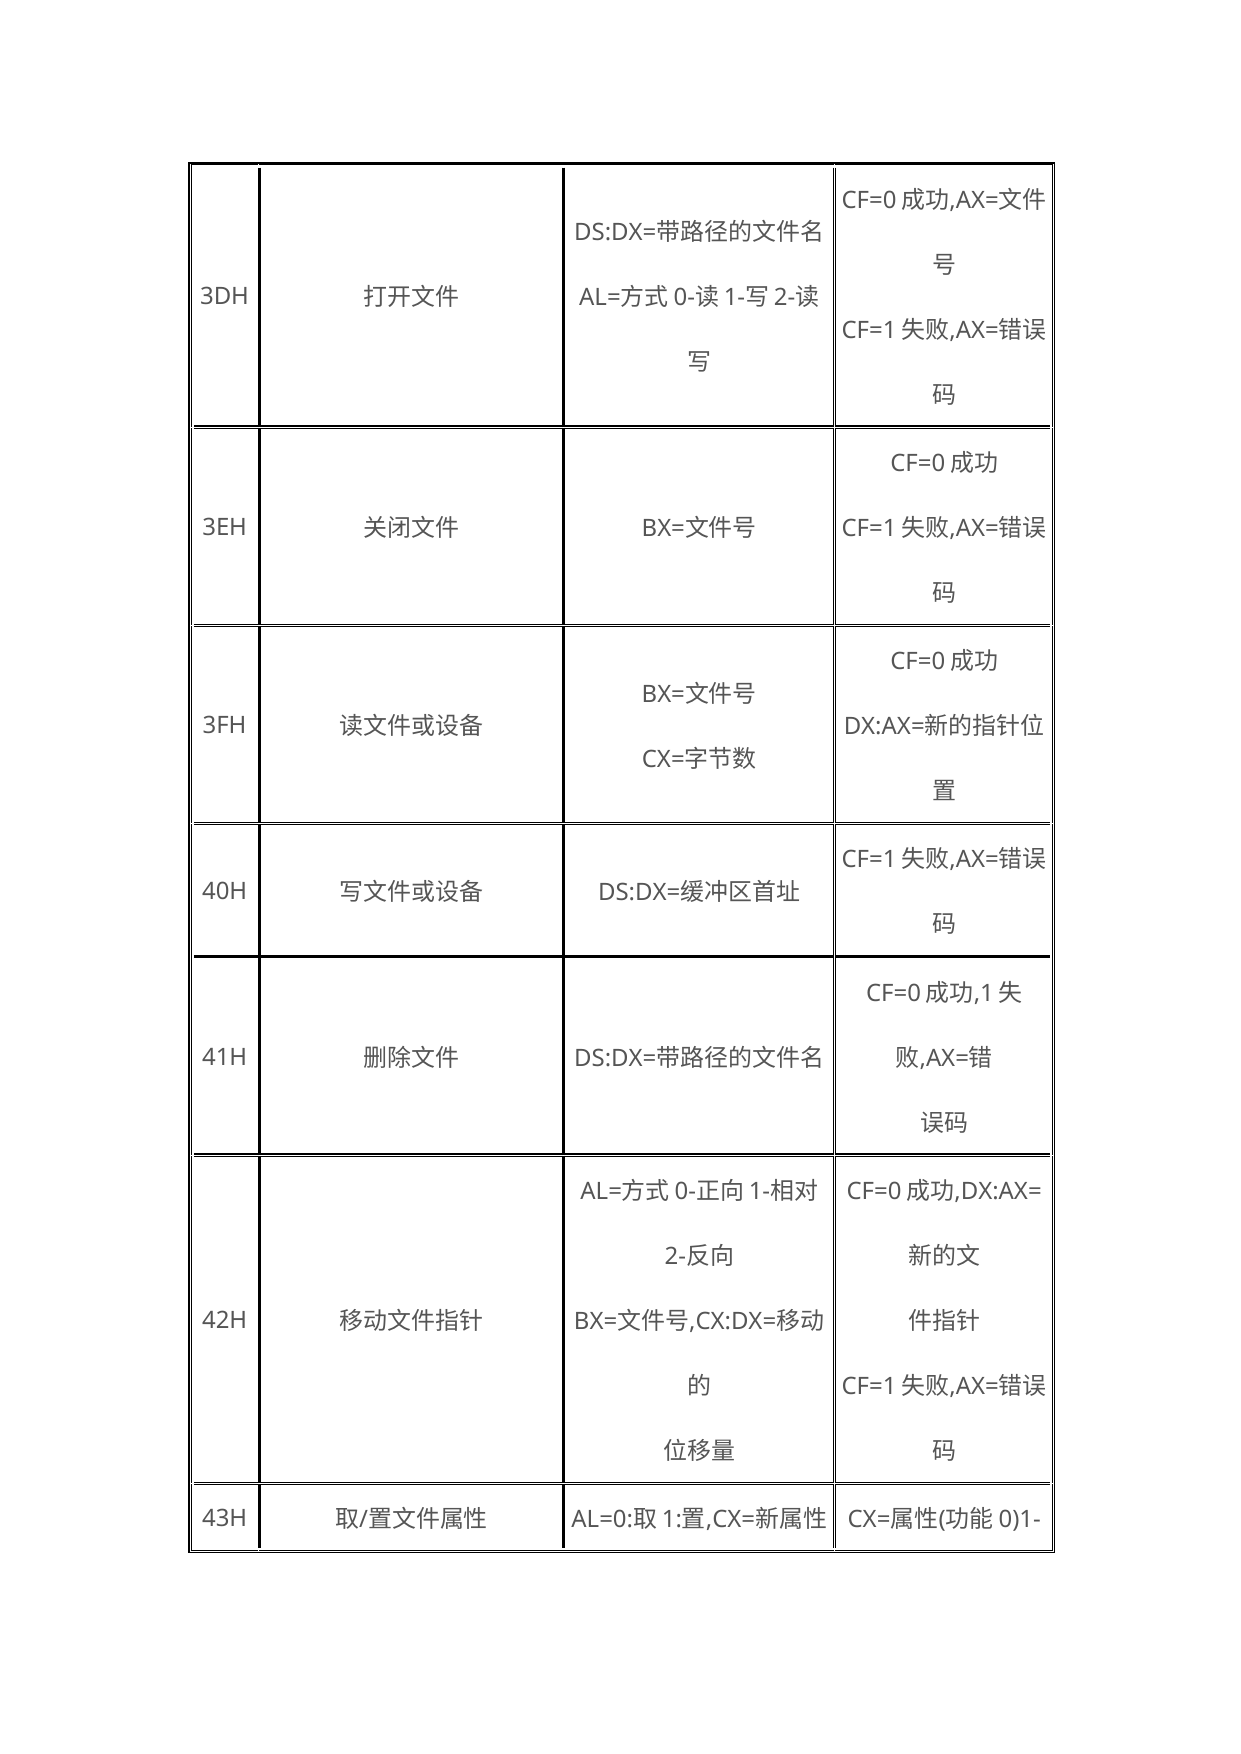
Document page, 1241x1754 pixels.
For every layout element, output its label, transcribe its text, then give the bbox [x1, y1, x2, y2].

table_cell BX=文件号 [565, 429, 833, 623]
table_cell AL=方式0-正向1-相对 2-反向 BX=文件号,CX:DX=移动的 位移量 [565, 1157, 833, 1481]
table_cell CF=0成功,1失败,AX=错 误码 [836, 955, 1052, 1153]
table_cell 41H [192, 955, 258, 1153]
table_cell 删除文件 [261, 958, 562, 1153]
table_cell DS:DX=缓冲区首址 [565, 825, 833, 955]
table_cell 写文件或设备 [261, 825, 562, 955]
table_cell 取/置文件属性 [259, 1485, 563, 1549]
table_cell 3DH [192, 164, 259, 425]
table_cell CF=1失败,AX=错误码 [835, 822, 1053, 955]
table_cell 移动文件指针 [261, 1157, 562, 1481]
table_cell DS:DX=带路径的文件名 AL=方式0-读1-写2-读 写 [563, 165, 834, 425]
table_cell DS:DX=带路径的文件名 [565, 958, 833, 1153]
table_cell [835, 1481, 1052, 1549]
table_cell 3EH [192, 425, 258, 623]
table_cell 3FH [192, 624, 258, 822]
table_cell 关闭文件 [261, 429, 562, 623]
table_cell CF=0成功 CF=1失败,AX=错误码 [836, 425, 1052, 623]
table_cell 42H [192, 1153, 258, 1481]
table_cell 40H [190, 822, 259, 955]
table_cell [835, 165, 1052, 425]
table_cell CF=0成功,DX:AX=新的文 件指针 CF=1失败,AX=错误码 [836, 1153, 1052, 1481]
table_cell BX=文件号 CX=字节数 [565, 627, 833, 822]
table_cell 读文件或设备 [261, 627, 562, 822]
table_cell CF=0成功 DX:AX=新的指针位置 [836, 624, 1052, 822]
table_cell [563, 1485, 834, 1549]
table_cell 打开文件 [259, 165, 563, 425]
table_cell 43H [192, 1481, 259, 1549]
